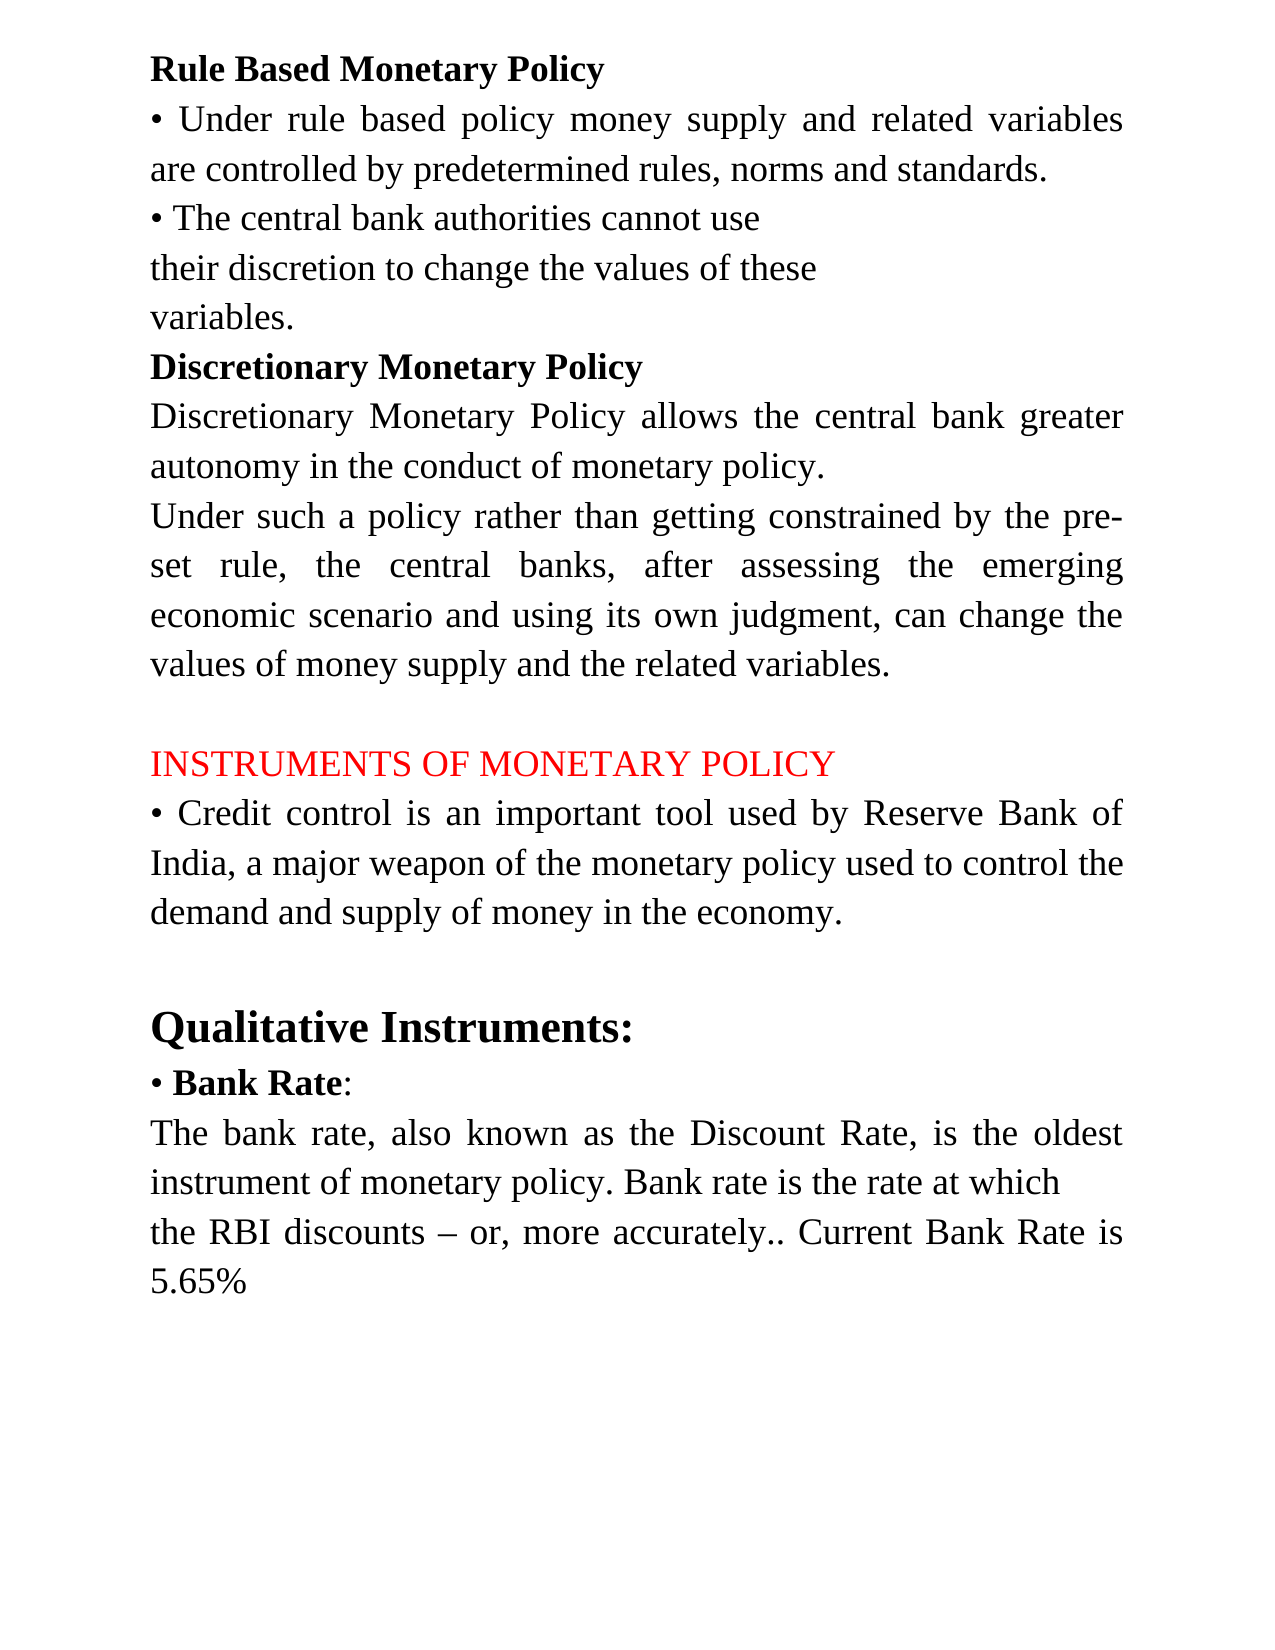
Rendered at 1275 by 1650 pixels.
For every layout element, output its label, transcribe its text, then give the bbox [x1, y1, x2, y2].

text the RBI discounts – or, more accurately.. Current Bank Rate is 5.65% [150, 1209, 1125, 1302]
text • Under rule based policy money supply and related variables are controlled by predetermined rules, norms and standards. [150, 96, 1125, 189]
text • Credit control is an important tool used by Reserve Bank of India, a major weapon of the monetary policy used to control the demand and supply of money in the economy. [150, 791, 1125, 933]
text Discretionary Monetary Policy allows the central bank greater autonomy in the conduct of monetary policy. [150, 394, 1125, 487]
text Discretionary Monetary Policy [150, 344, 1125, 387]
text Qualitative Instruments: [150, 1000, 1125, 1053]
text their discretion to change the values of these [150, 245, 1125, 288]
text variables. [150, 295, 1125, 338]
text • Bank Rate: [150, 1060, 1125, 1103]
text • The central bank authorities cannot use [150, 196, 1125, 239]
text Under such a policy rather than getting constrained by the pre-set rule, the central banks, after assessing the emerging economic scenario and using its own judgment, can change the values of money supply and the related variables. [150, 493, 1125, 685]
text The bank rate, also known as the Discount Rate, is the oldest instrument of monetary policy. Bank rate is the rate at which [150, 1110, 1125, 1203]
text INSTRUMENTS OF MONETARY POLICY [150, 741, 1125, 784]
text Rule Based Monetary Policy [150, 47, 1125, 90]
